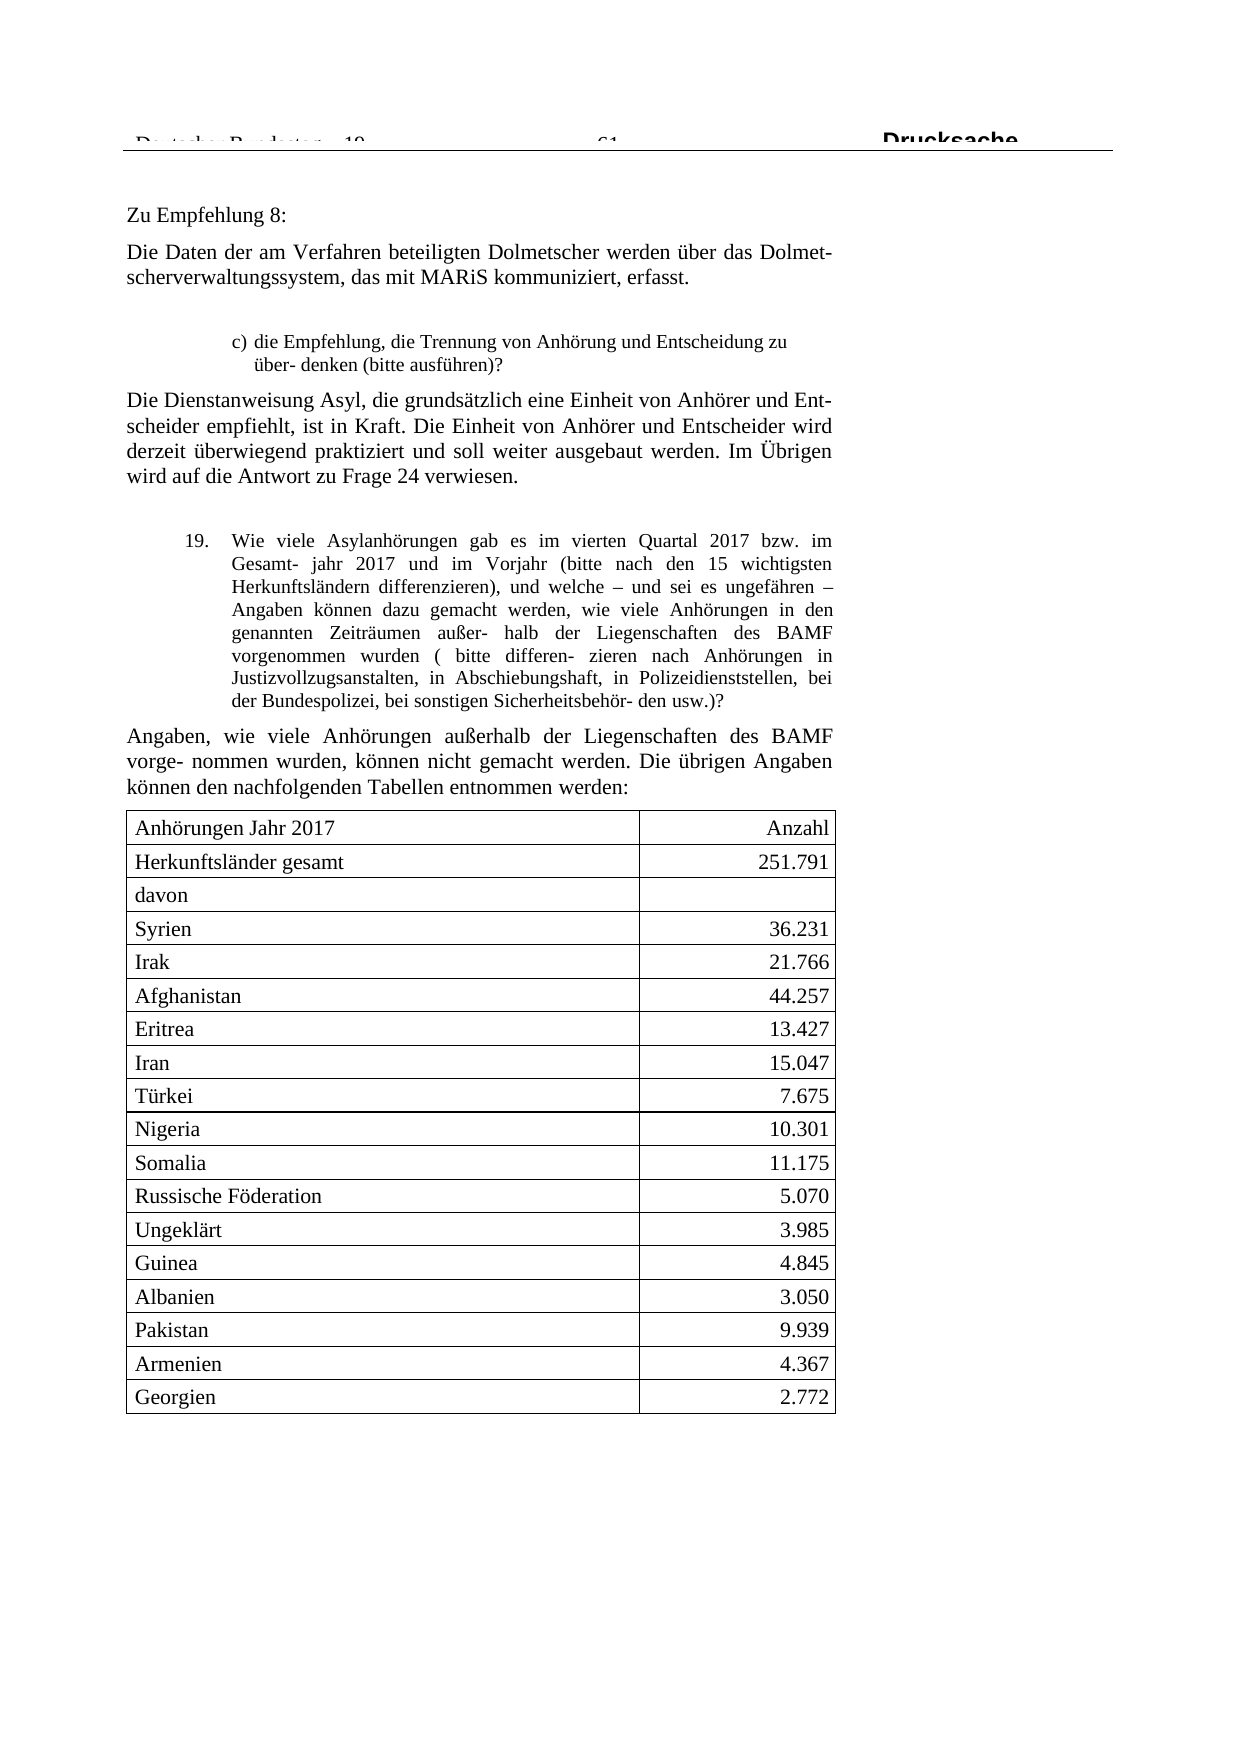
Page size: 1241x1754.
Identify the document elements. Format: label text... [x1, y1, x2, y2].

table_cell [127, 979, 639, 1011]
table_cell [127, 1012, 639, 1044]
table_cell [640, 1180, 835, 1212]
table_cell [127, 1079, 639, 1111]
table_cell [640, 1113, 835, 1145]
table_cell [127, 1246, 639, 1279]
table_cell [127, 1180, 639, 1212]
text Zu Empfehlung 8: [126, 202, 1126, 227]
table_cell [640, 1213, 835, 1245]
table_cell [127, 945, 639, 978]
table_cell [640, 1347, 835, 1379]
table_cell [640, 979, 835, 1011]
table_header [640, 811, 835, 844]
text Die Daten der am Verfahren beteiligten Dolmetscher werden über das Dolmet- scherverwaltungssystem, das mit MARiS kommuniziert, erfasst. [126, 239, 833, 289]
list die Empfehlung, die Trennung von Anhörung und Entscheidung zu über- denken (bitte ausführen)? [232, 331, 833, 376]
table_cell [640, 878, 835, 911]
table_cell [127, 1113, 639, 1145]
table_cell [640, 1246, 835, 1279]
subtitle Die Dienstanweisung Asyl, die grundsätzlich eine Einheit von Anhörer und Ent- scheider empfiehlt, ist in Kraft. Die Einheit von Anhörer und Entscheider wird derzeit überwiegend praktiziert und soll weiter ausgebaut werden. Im Übrigen wird auf die Antwort zu Frage 24 verwiesen. [126, 387, 833, 488]
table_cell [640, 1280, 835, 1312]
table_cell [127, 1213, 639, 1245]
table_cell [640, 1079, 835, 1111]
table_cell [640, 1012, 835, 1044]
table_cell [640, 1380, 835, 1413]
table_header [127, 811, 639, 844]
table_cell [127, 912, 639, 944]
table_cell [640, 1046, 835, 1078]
list Wie viele Asylanhörungen gab es im vierten Quartal 2017 bzw. im Gesamt- jahr 2017 und im Vorjahr (bitte nach den 15 wichtigsten Herkunftsländern differenzieren), und welche – und sei es ungefähren – Angaben können dazu gemacht werden, wie viele Anhörungen in den genannten Zeiträumen außer- halb der Liegenschaften des BAMF vorgenommen wurden ( bitte differen- zieren nach Anhörungen in Justizvollzugsanstalten, in Abschiebungshaft, in Polizeidienststellen, bei der Bundespolizei, bei sonstigen Sicherheitsbehör- den usw.)? [184, 529, 833, 712]
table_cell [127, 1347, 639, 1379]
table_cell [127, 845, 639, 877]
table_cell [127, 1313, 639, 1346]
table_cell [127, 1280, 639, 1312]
subtitle Angaben, wie viele Anhörungen außerhalb der Liegenschaften des BAMF vorge- nommen wurden, können nicht gemacht werden. Die übrigen Angaben können den nachfolgenden Tabellen entnommen werden: [126, 723, 833, 799]
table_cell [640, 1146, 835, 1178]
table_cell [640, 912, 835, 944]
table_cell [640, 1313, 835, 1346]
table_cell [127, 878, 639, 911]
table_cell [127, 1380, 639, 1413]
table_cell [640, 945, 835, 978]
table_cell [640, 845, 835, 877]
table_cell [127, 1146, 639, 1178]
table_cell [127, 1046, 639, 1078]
